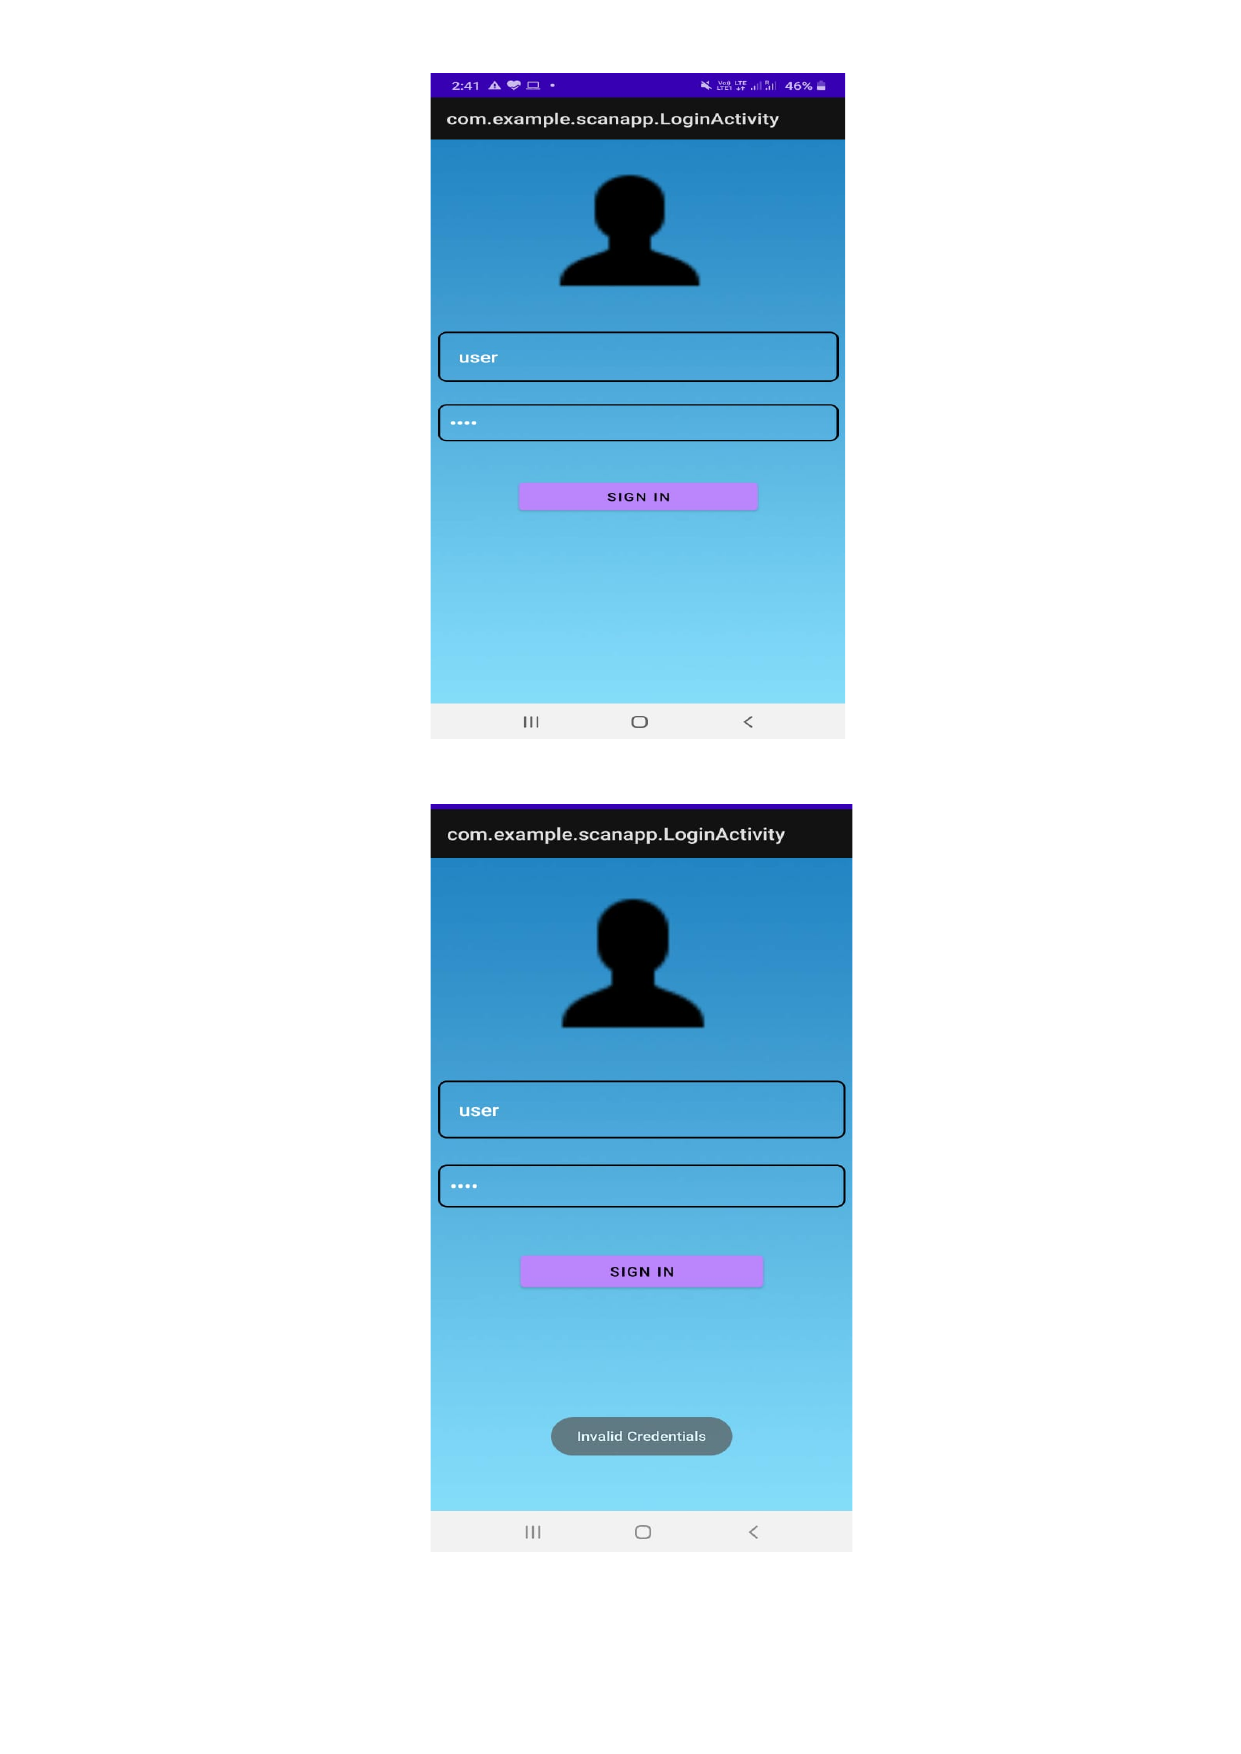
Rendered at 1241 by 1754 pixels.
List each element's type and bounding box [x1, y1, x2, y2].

picture [430, 73, 846, 739]
picture [430, 804, 853, 1552]
